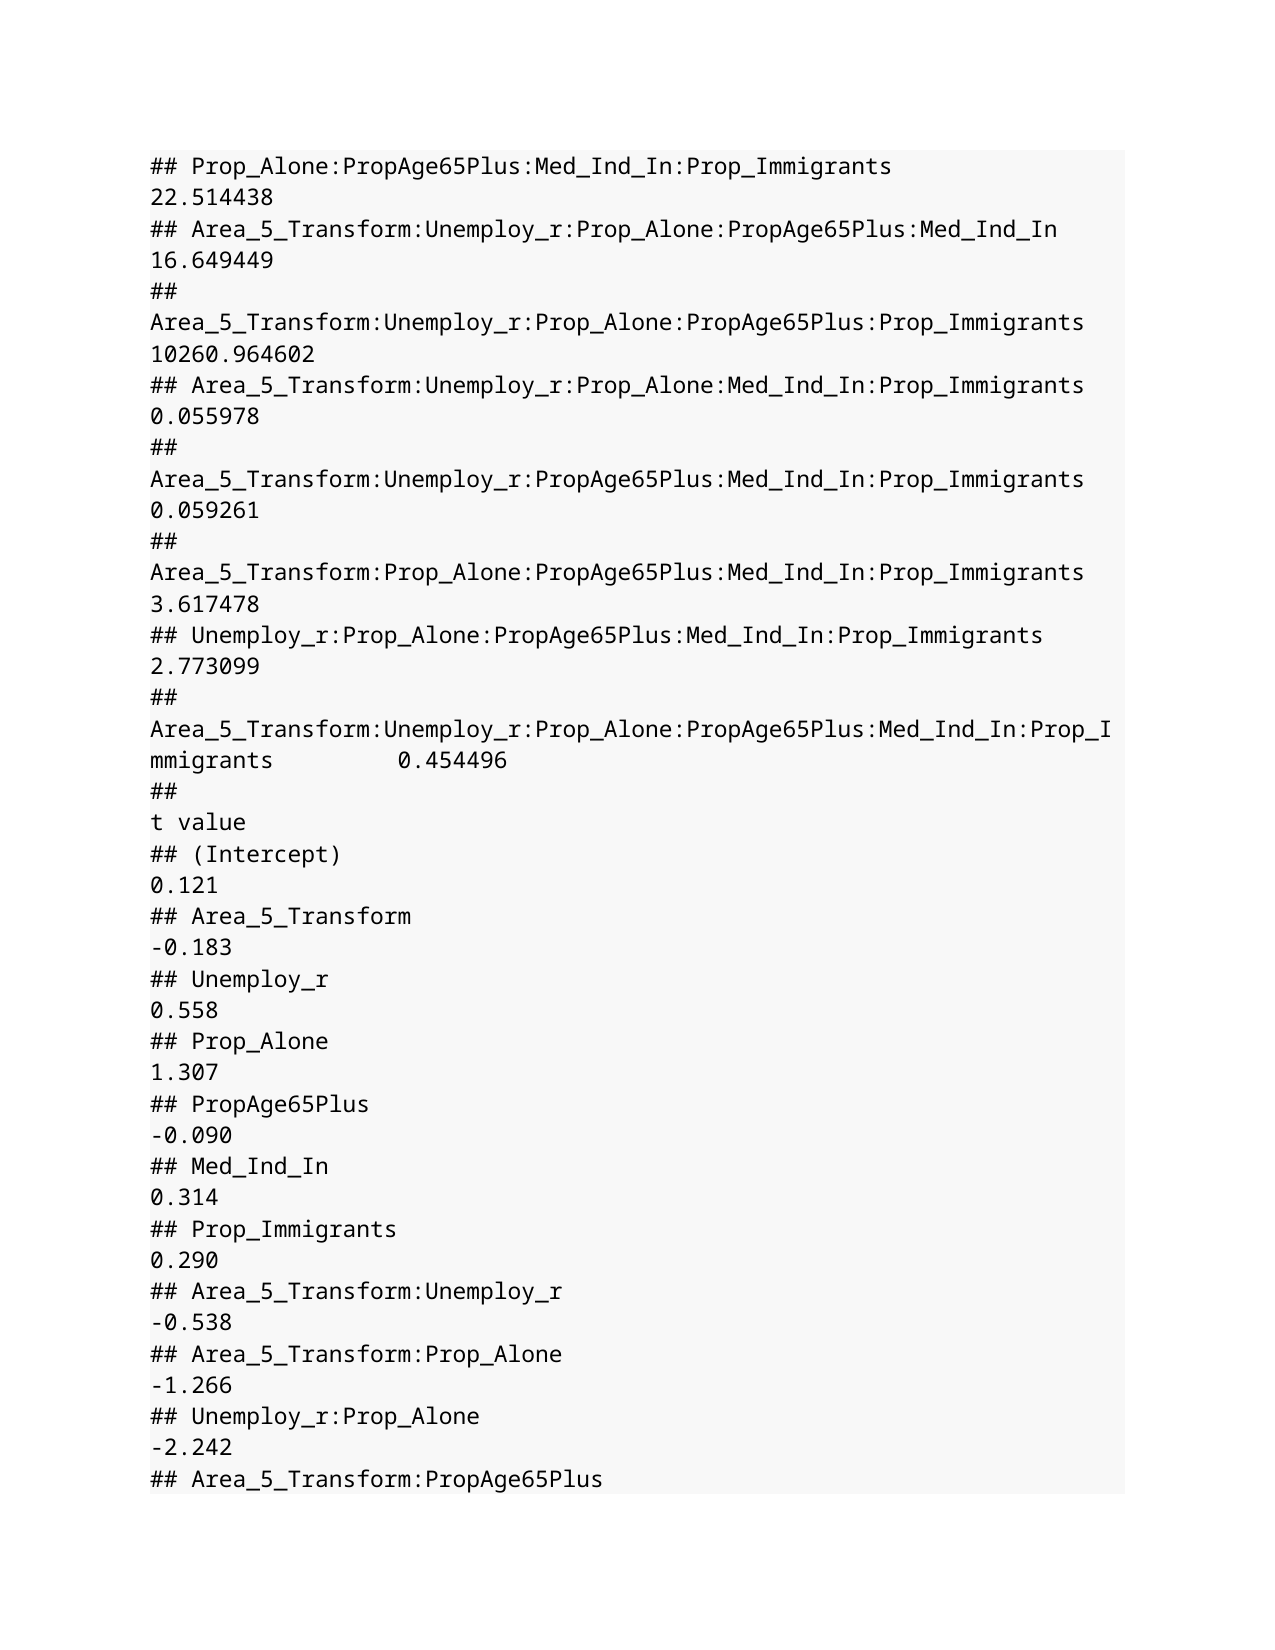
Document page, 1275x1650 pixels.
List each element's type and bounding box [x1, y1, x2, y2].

text [150, 150, 1125, 1494]
